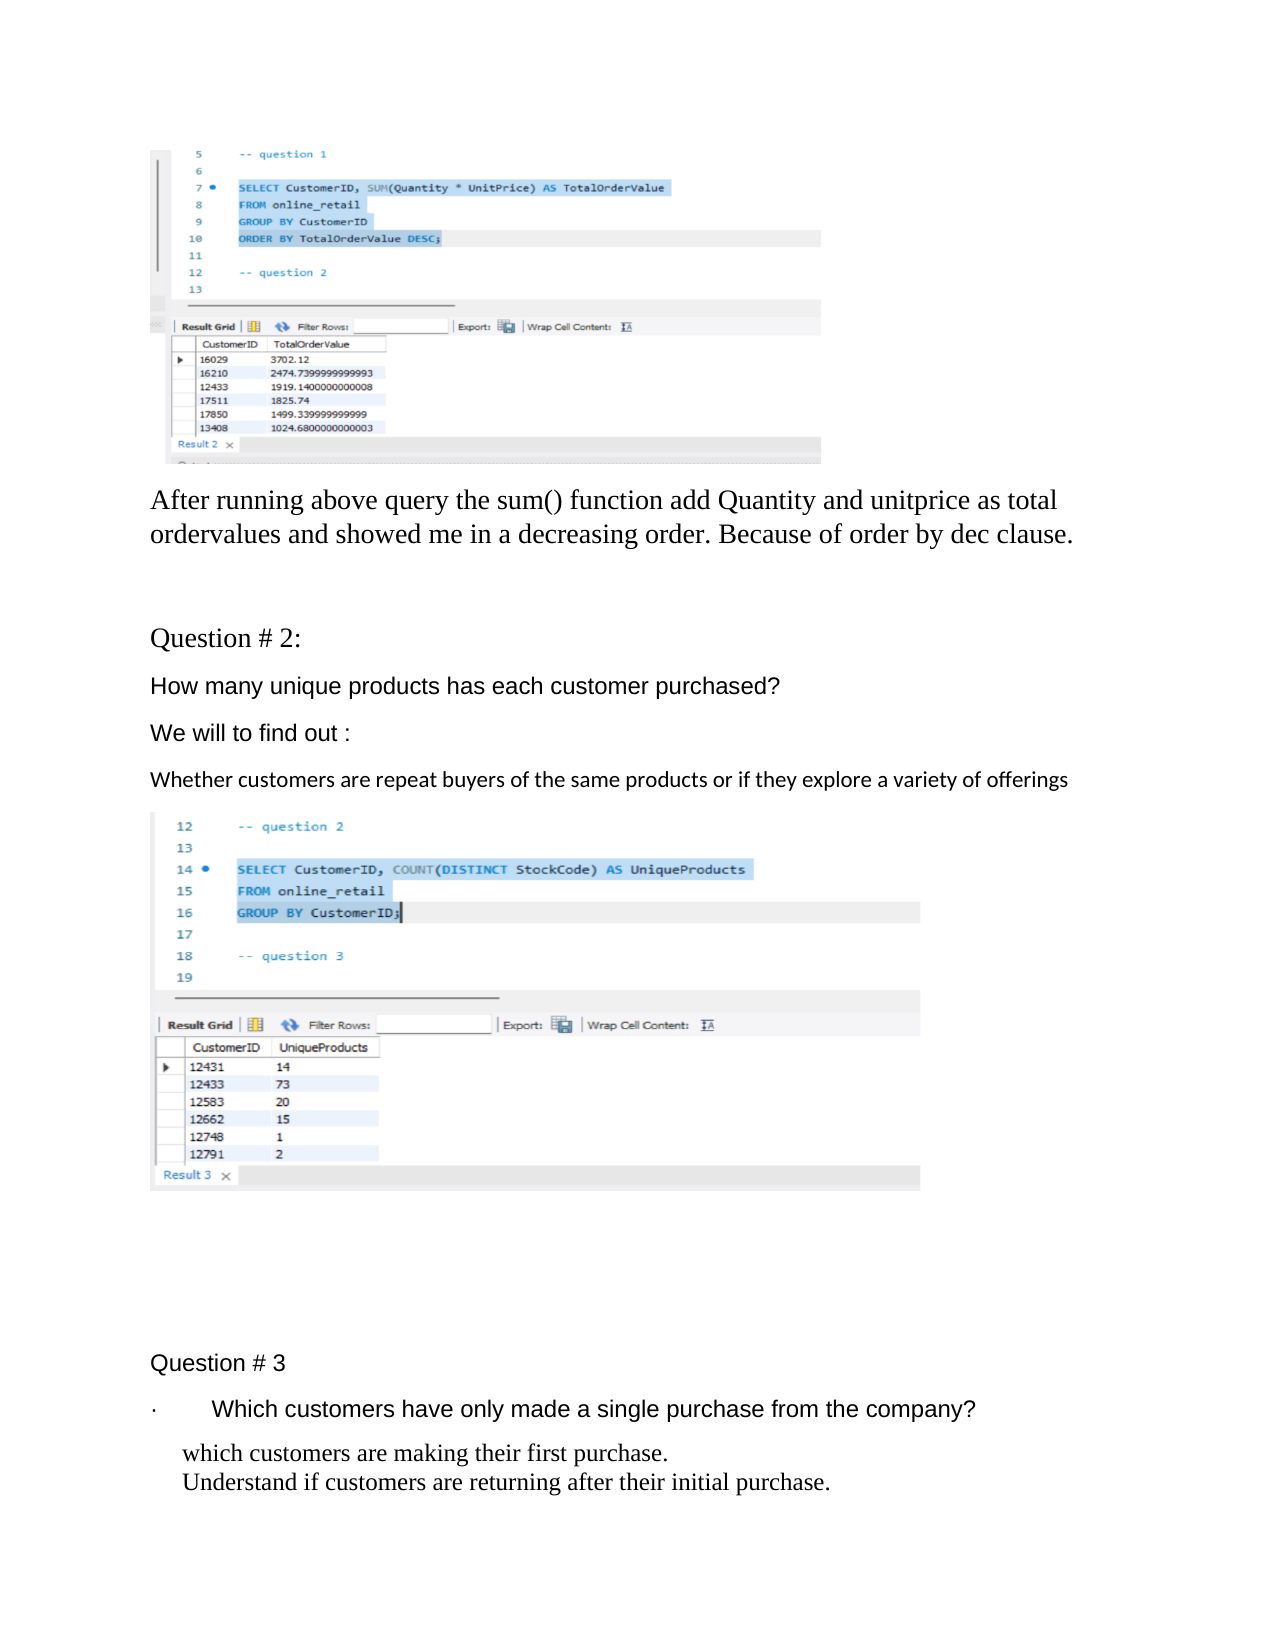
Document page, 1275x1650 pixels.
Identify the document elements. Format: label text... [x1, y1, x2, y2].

text After running above query the sum() function add Quantity and unitprice as total ordervalues and showed me in a decreasing order. Because of order by dec clause. [150, 483, 1125, 550]
text  Understand if customers are returning after their initial purchase. [150, 1467, 1125, 1496]
text Question # 3 [150, 1349, 1125, 1376]
picture [150, 812, 921, 1191]
picture [150, 150, 822, 464]
text · Which customers have only made a single purchase from the company? [150, 1395, 1125, 1423]
text  which customers are making their first purchase. [150, 1438, 1125, 1467]
text We will to find out : [150, 719, 1125, 746]
text Whether customers are repeat buyers of the same products or if they explore a variety of offerings [150, 765, 1125, 793]
text How many unique products has each customer purchased? [150, 672, 1125, 700]
text Question # 2: [150, 621, 1125, 653]
